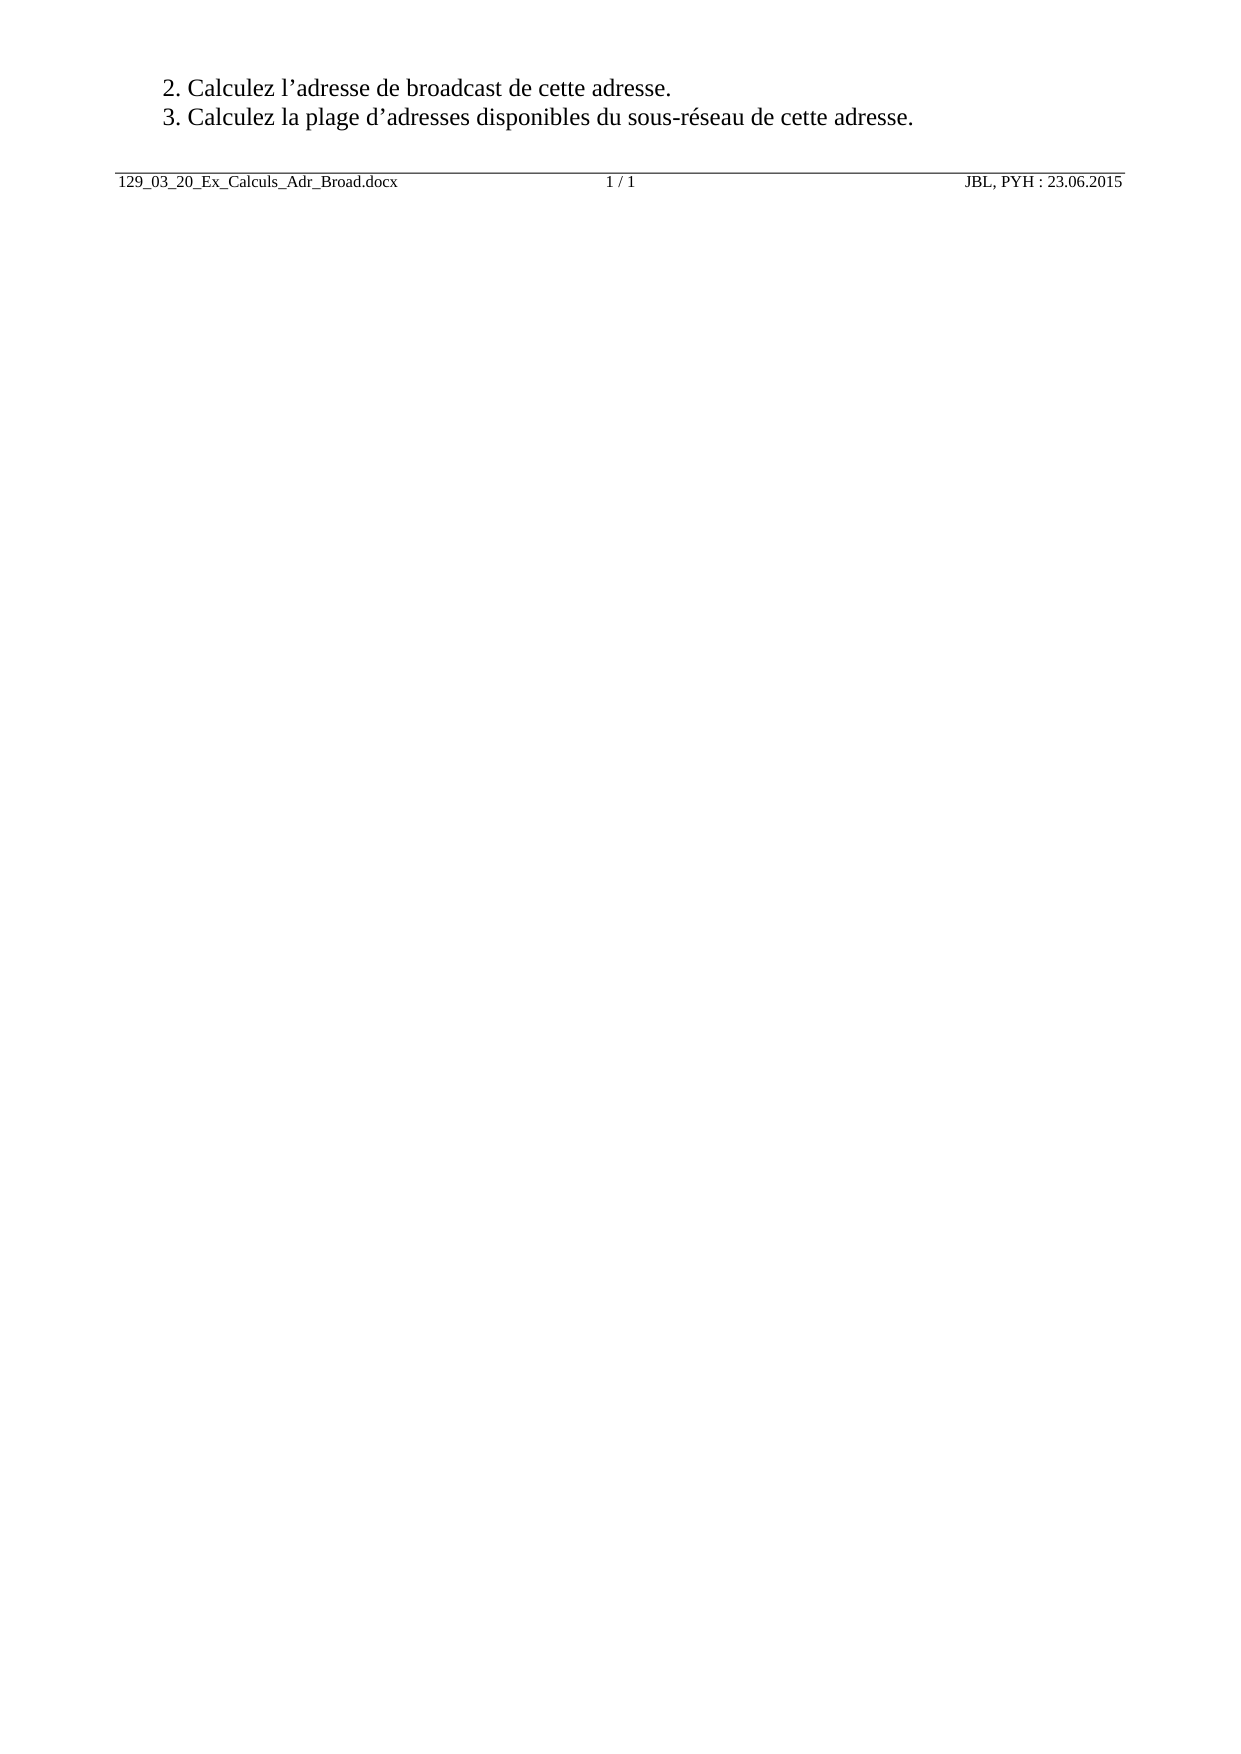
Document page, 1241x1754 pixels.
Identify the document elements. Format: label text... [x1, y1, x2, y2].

text 129_03_20_Ex_Calculs_Adr_Broad.docx 1 / 1 JBL, PYH : 23.06.2015 [118, 168, 1146, 192]
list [162, 102, 1146, 130]
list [162, 73, 1146, 102]
